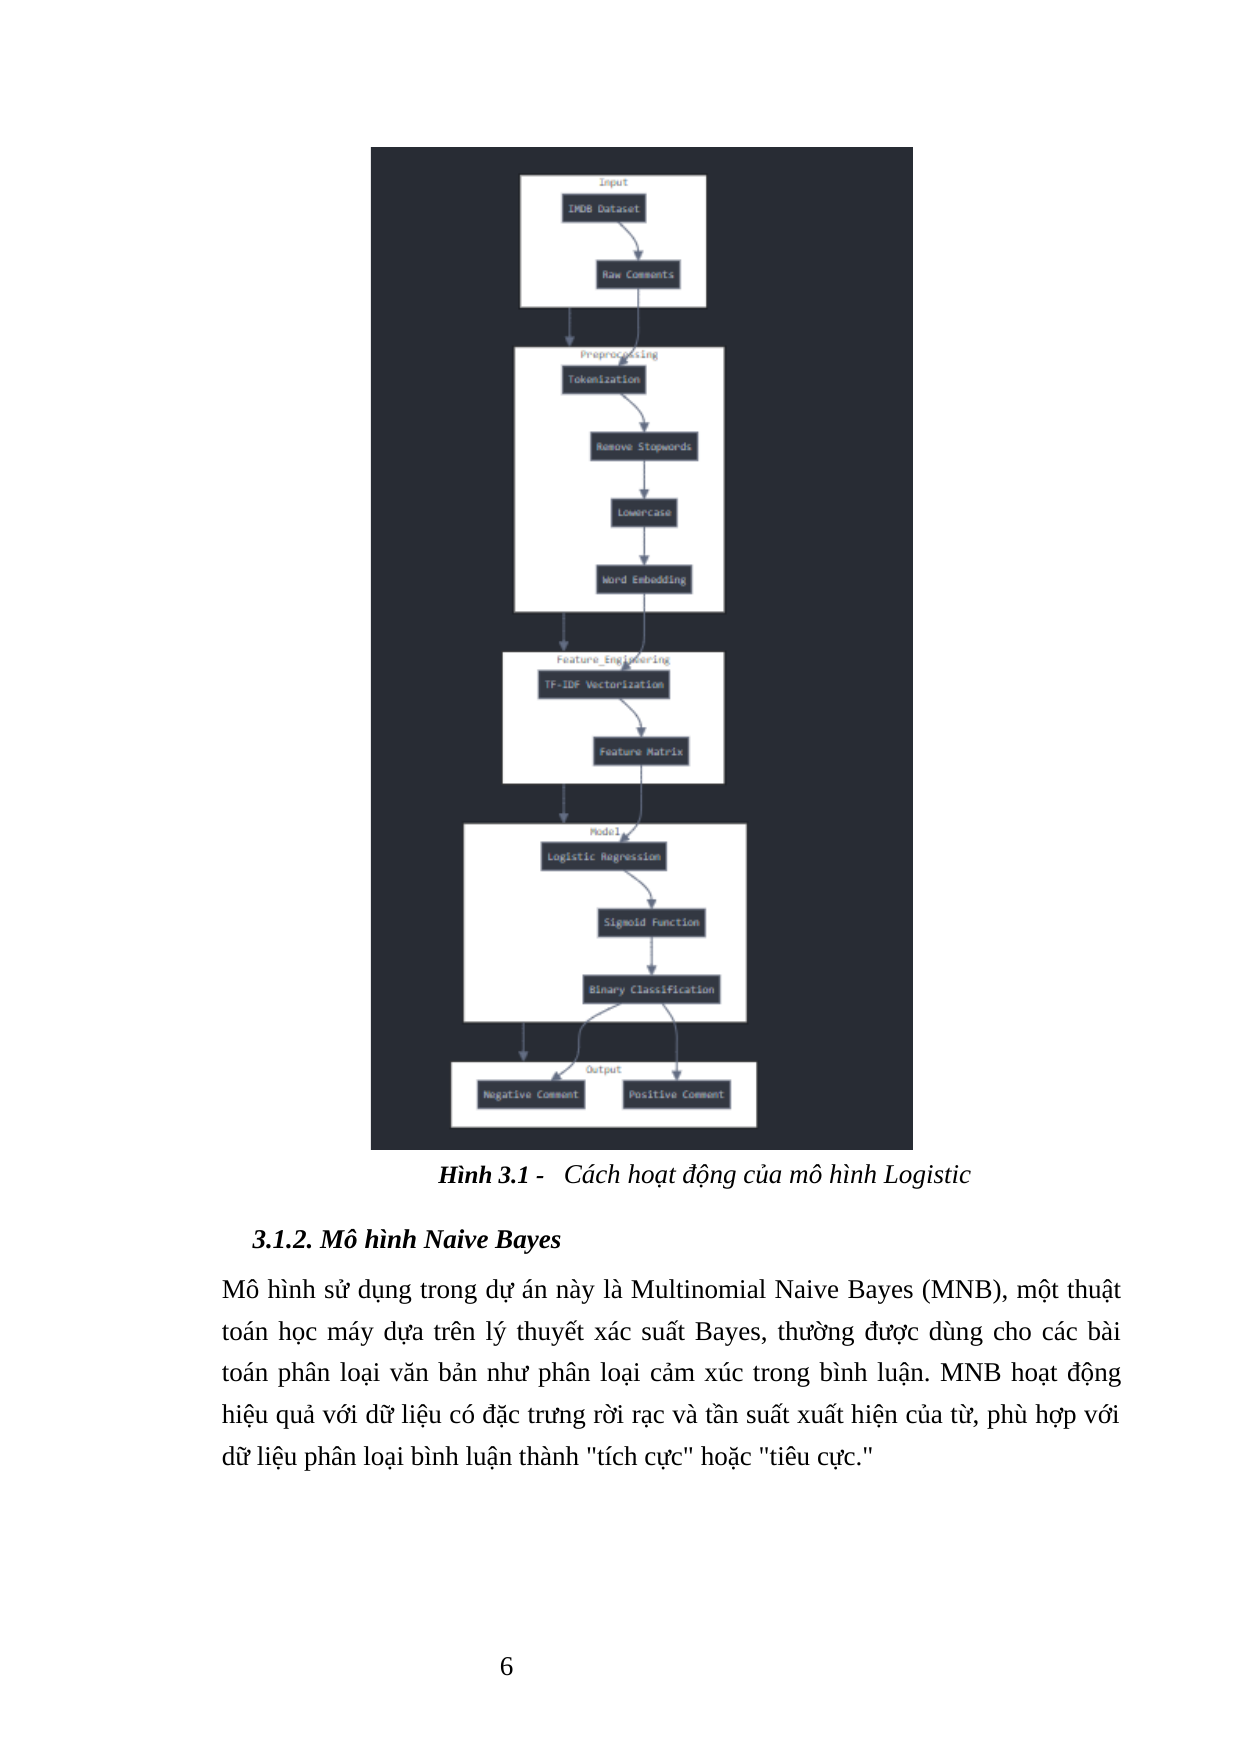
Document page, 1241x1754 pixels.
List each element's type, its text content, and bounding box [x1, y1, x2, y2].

text 3.1.2. Mô hình Naive Bayes [177, 1213, 1122, 1254]
text Mô hình sử dụng trong dự án này là Multinomial Naive Bayes (MNB), một thuật toán học máy dựa trên lý thuyết xác suất Bayes, thường được dùng cho các bài toán phân loại văn bản như phân loại cảm xúc trong bình luận. MNB hoạt động hiệu quả với dữ liệu có đặc trưng rời rạc và tần suất xuất hiện của từ, phù hợp với dữ liệu phân loại bình luận thành "tích cực" hoặc "tiêu cực." [222, 1263, 1122, 1471]
text Cách hoạt động của mô hình Logistic [290, 1158, 1122, 1189]
picture [370, 147, 913, 1150]
